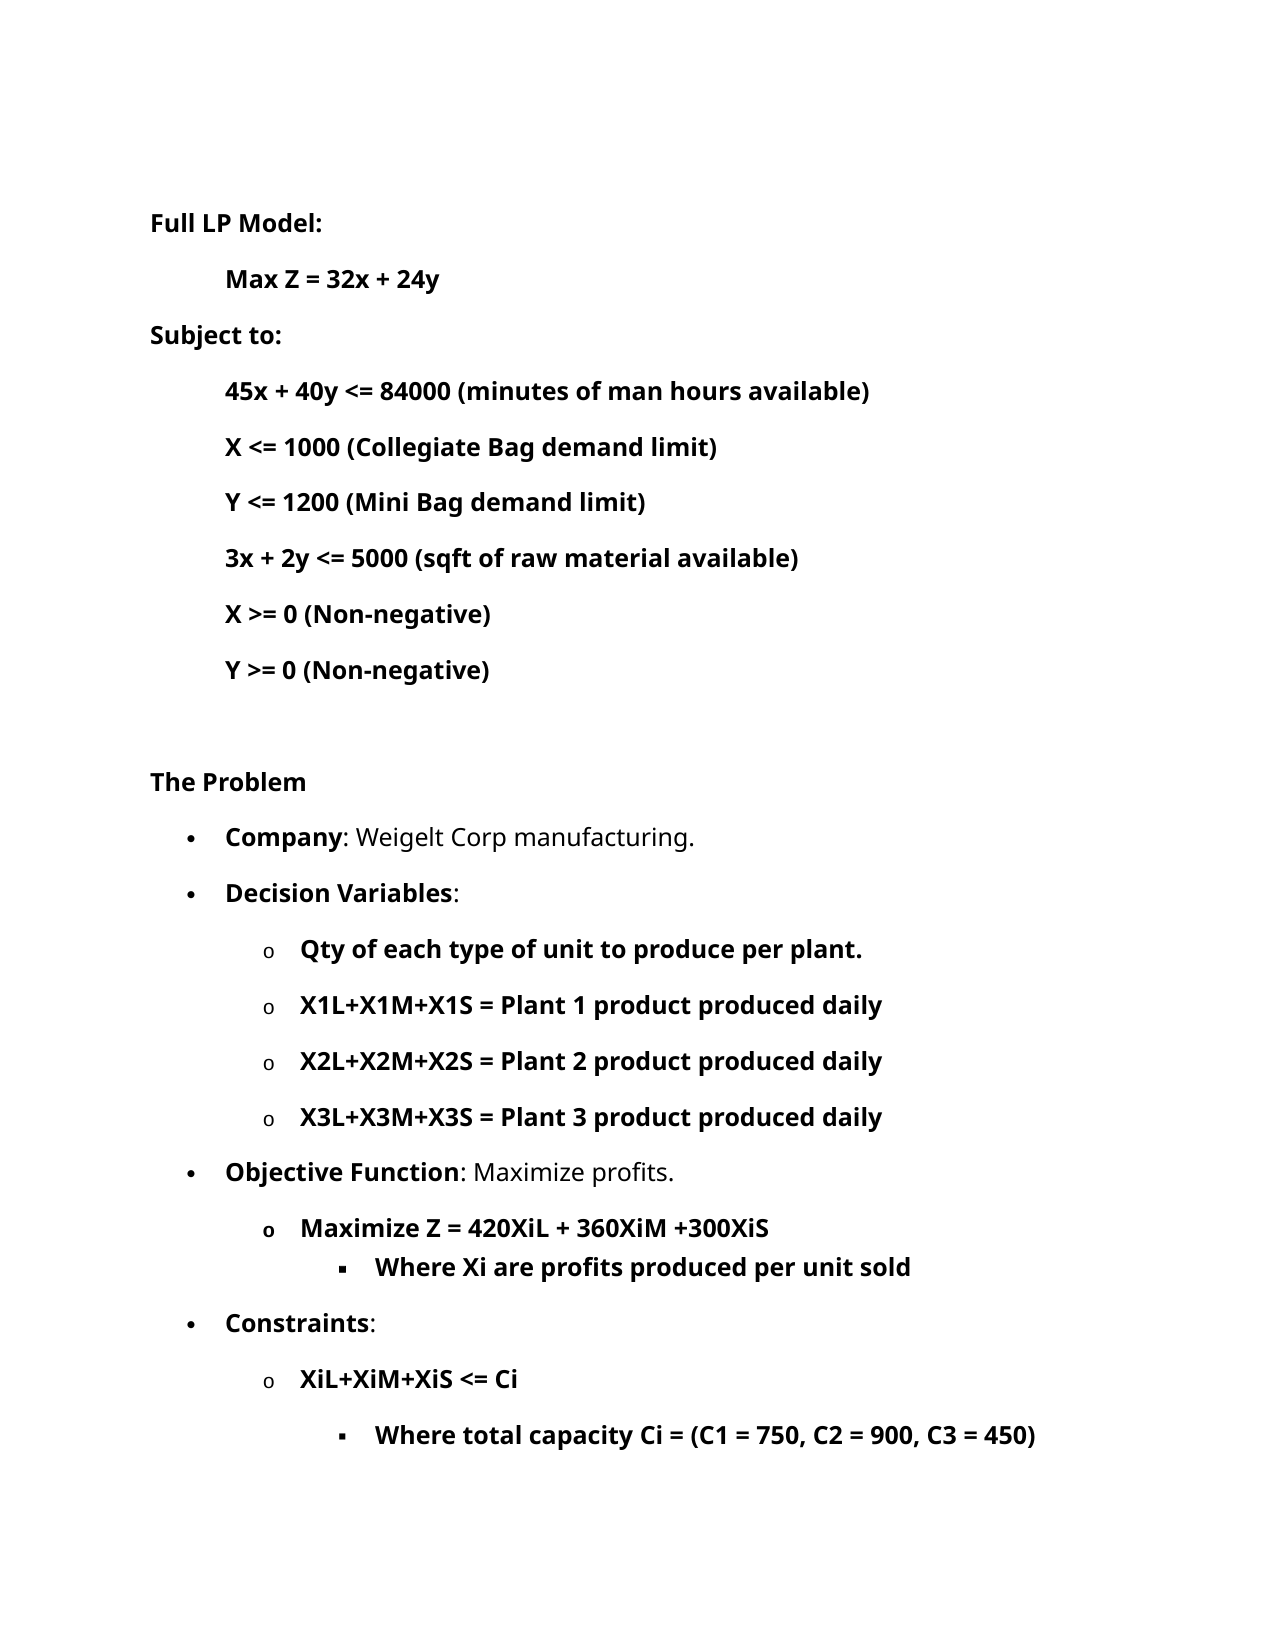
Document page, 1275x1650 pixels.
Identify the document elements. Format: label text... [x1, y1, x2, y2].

list X3L+X3M+X3S = Plant 3 product produced daily [262, 1099, 1125, 1133]
text Full LP Model: [150, 206, 1125, 240]
text 45x + 40y <= 84000 (minutes of man hours available) [150, 373, 1125, 407]
text X >= 0 (Non-negative) [150, 597, 1125, 631]
list X1L+X1M+X1S = Plant 1 product produced daily [262, 987, 1125, 1022]
list Where total capacity Ci = (C1 = 750, C2 = 900, C3 = 450) [337, 1417, 1125, 1452]
list Constraints: [187, 1306, 1125, 1340]
text Max Z = 32x + 24y [150, 262, 1125, 296]
list Company: Weigelt Corp manufacturing. [187, 820, 1125, 854]
list Objective Function: Maximize profits. [187, 1155, 1125, 1189]
text 3x + 2y <= 5000 (sqft of raw material available) [150, 541, 1125, 575]
list Maximize Z = 420XiL + 360XiM +300XiS [262, 1211, 1125, 1245]
text X <= 1000 (Collegiate Bag demand limit) [150, 429, 1125, 463]
list Qty of each type of unit to produce per plant. [262, 932, 1125, 966]
text Y >= 0 (Non-negative) [150, 652, 1125, 687]
text Y <= 1200 (Mini Bag demand limit) [150, 485, 1125, 519]
list XiL+XiM+XiS <= Ci [262, 1362, 1125, 1396]
list X2L+X2M+X2S = Plant 2 product produced daily [262, 1043, 1125, 1077]
list Decision Variables: [187, 876, 1125, 910]
text Subject to: [150, 317, 1125, 352]
list Where Xi are profits produced per unit sold [337, 1250, 1125, 1284]
text The Problem [150, 764, 1125, 798]
